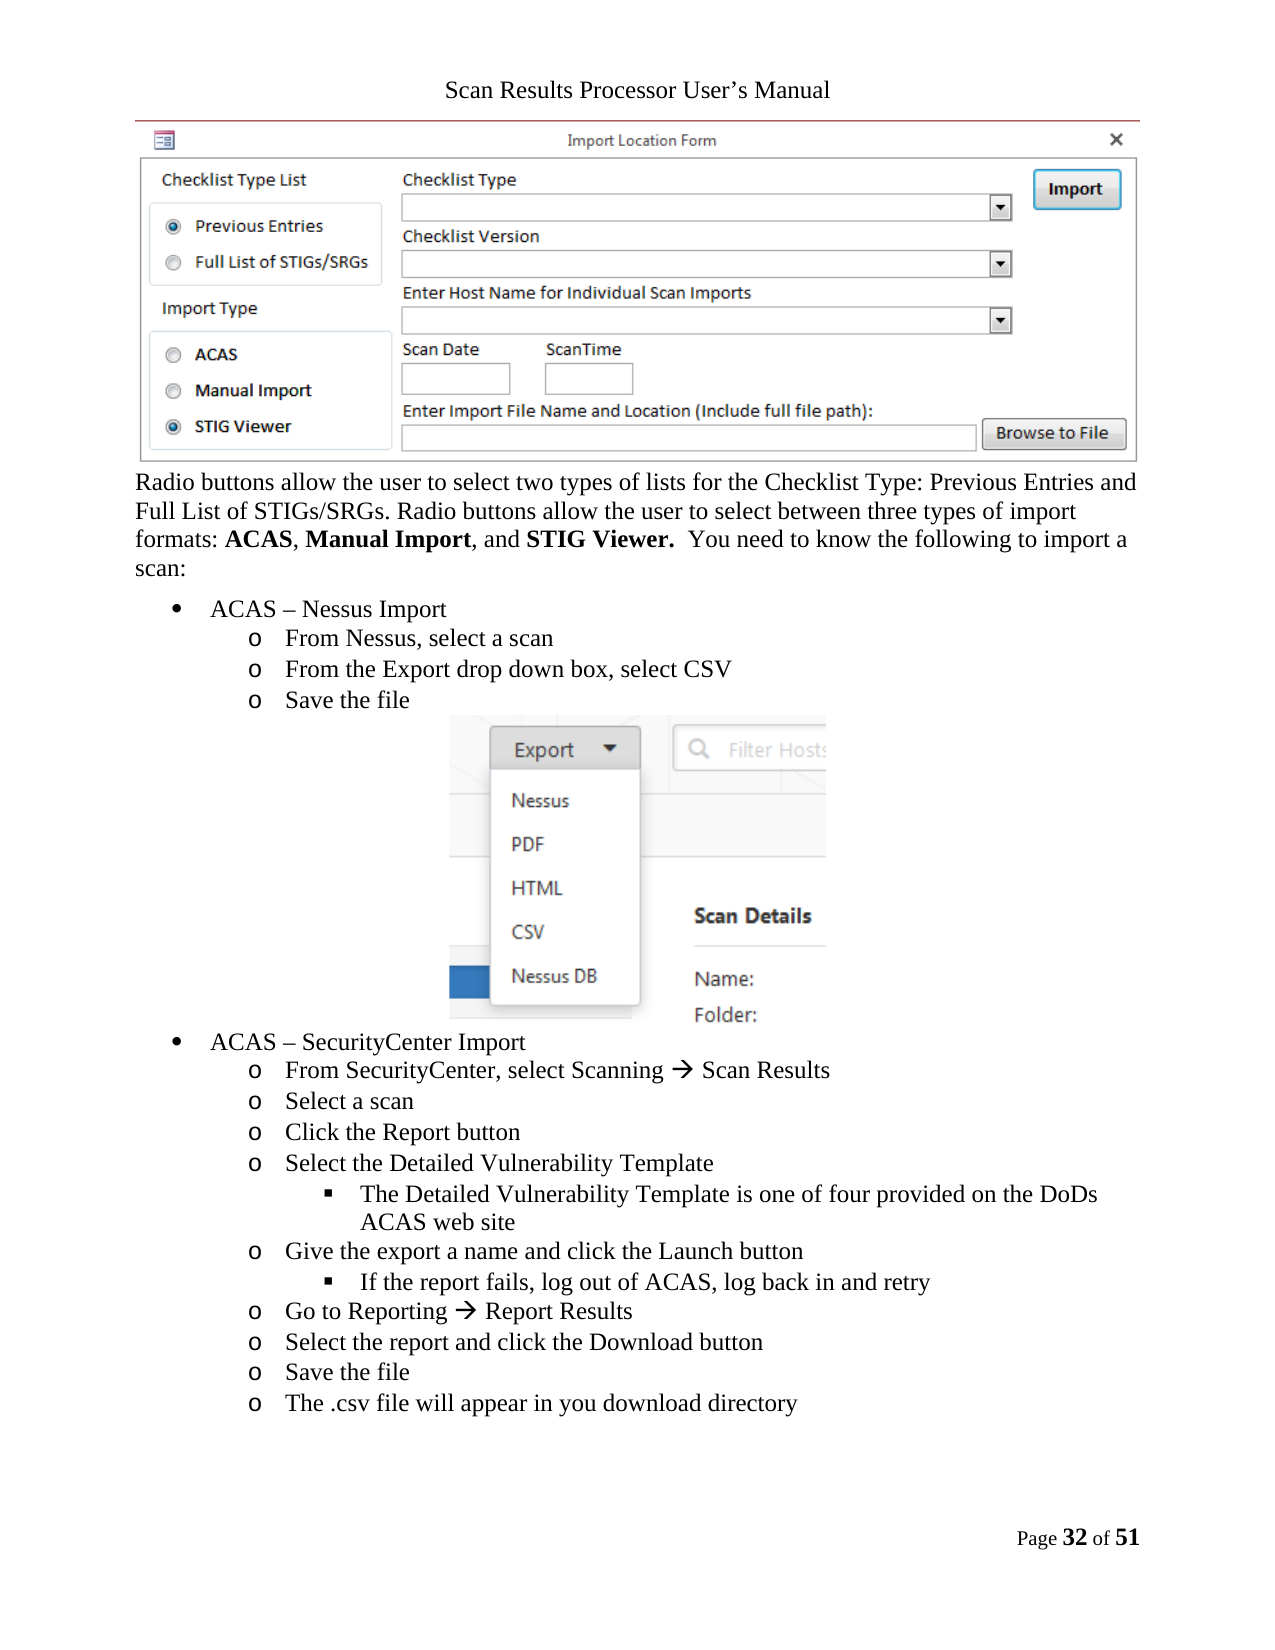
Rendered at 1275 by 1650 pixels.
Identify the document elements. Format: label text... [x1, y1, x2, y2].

list From the Export drop down box, select CSV [247, 654, 1140, 685]
list Go to Reporting Report Results [247, 1296, 1140, 1327]
list If the report fails, log out of ACAS, log back in and retry [322, 1267, 1140, 1296]
list Select the Detailed Vulnerability Template [247, 1148, 1140, 1179]
list Save the file [247, 1357, 1140, 1388]
list From SecurityCenter, select Scanning Scan Results [247, 1055, 1140, 1086]
text Radio buttons allow the user to select two types of lists for the Checklist Type: Previous Entries and Full List of STIGs/SRGs. Radio buttons allow the user to select between three types of import formats: ACAS, Manual Import, and STIG Viewer. You need to know the following to import a scan: [135, 467, 1140, 582]
picture [449, 715, 826, 1027]
list The Detailed Vulnerability Template is one of four provided on the DoDs ACAS web site [322, 1179, 1140, 1236]
list Select the report and click the Download button [247, 1327, 1140, 1357]
list From Nessus, select a scan [247, 623, 1140, 654]
list Save the file [247, 685, 1140, 716]
list Give the export a name and click the Launch button [247, 1236, 1140, 1267]
list ACAS – SecurityCenter Import [172, 1027, 1140, 1055]
list Select a scan [247, 1086, 1140, 1117]
list ACAS – Nessus Import [172, 594, 1140, 623]
list The .csv file will appear in you download directory [247, 1388, 1140, 1419]
list Click the Report button [247, 1117, 1140, 1148]
picture [135, 120, 1140, 467]
